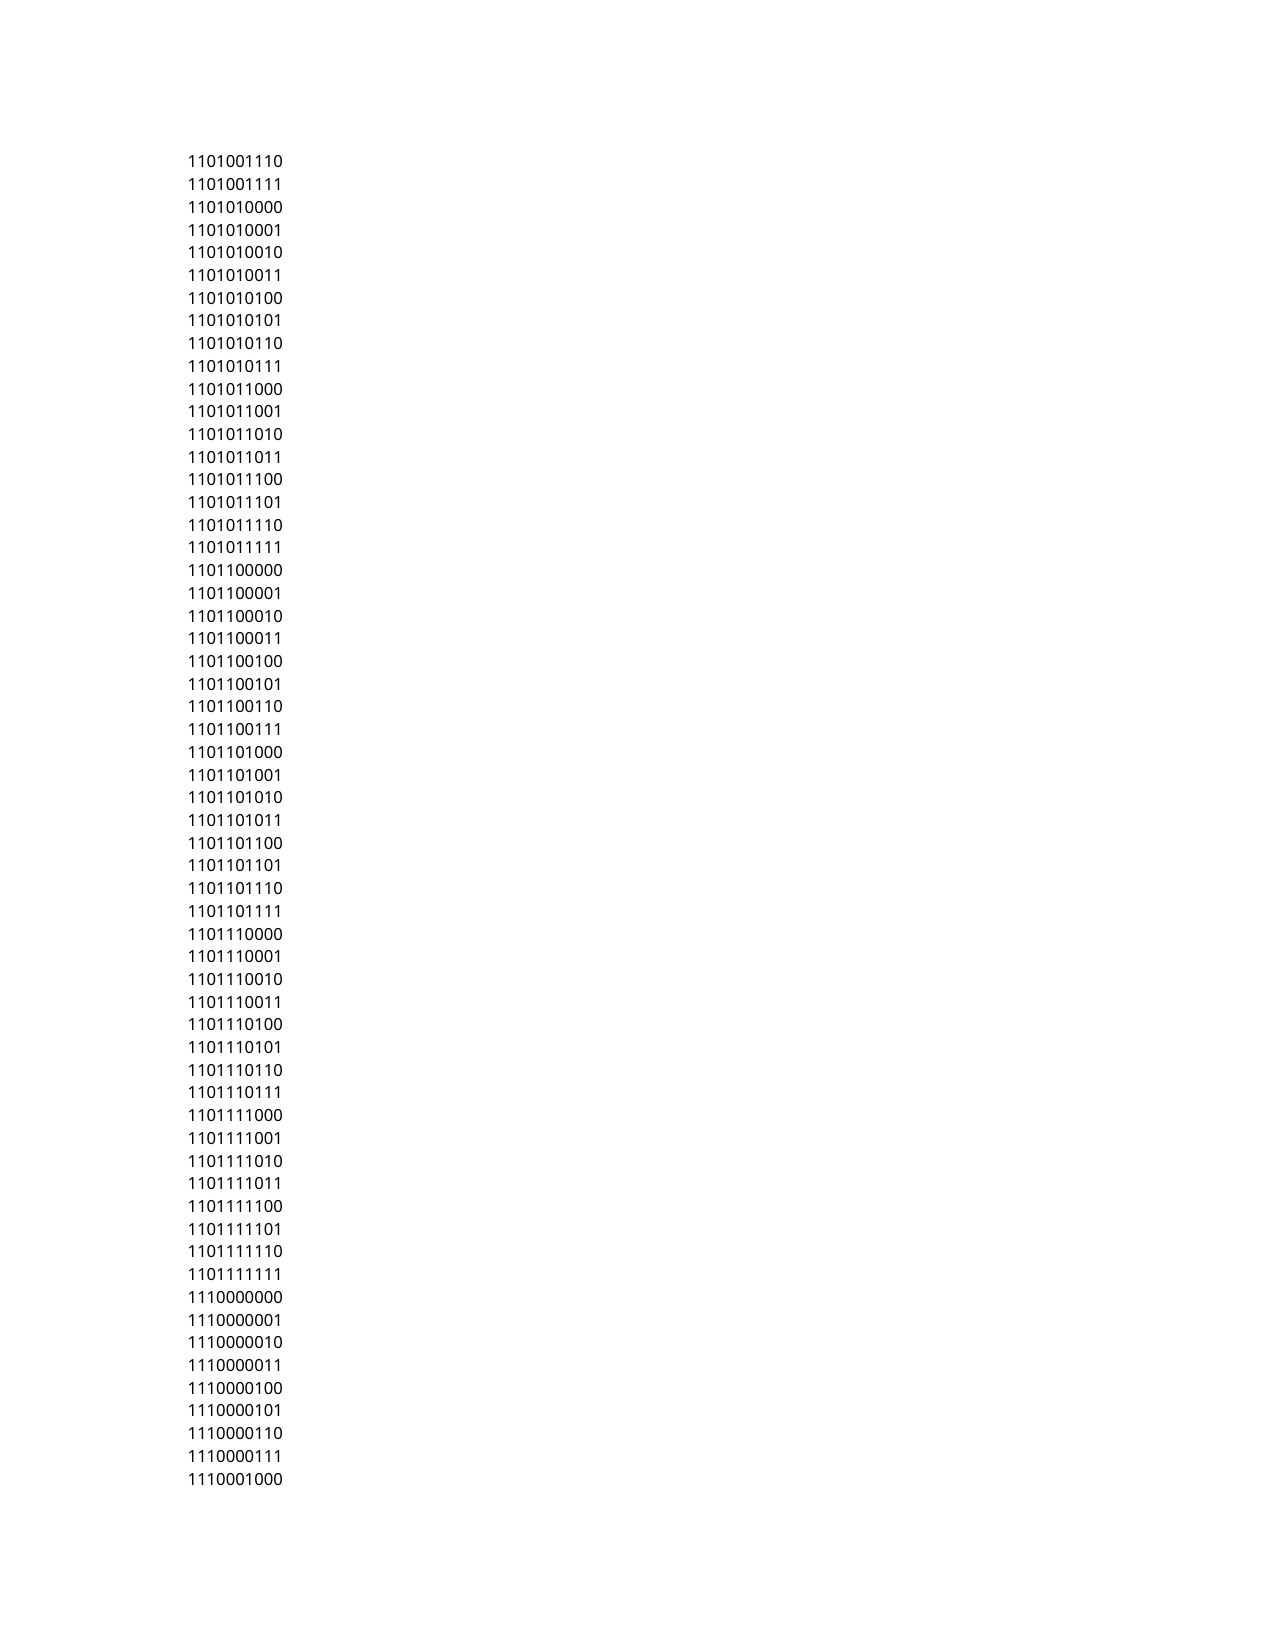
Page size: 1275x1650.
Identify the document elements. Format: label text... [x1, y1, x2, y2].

text 1110000001 [187, 1308, 1087, 1331]
text 1101011001 [187, 400, 1087, 422]
text 1101011110 [187, 513, 1087, 536]
text 1101100101 [187, 672, 1087, 695]
text 1101111111 [187, 1263, 1087, 1285]
text 1110000011 [187, 1353, 1087, 1376]
text 1110000000 [187, 1285, 1087, 1308]
text 1101110000 [187, 922, 1087, 945]
text 1101100011 [187, 627, 1087, 649]
text 1101011100 [187, 468, 1087, 491]
text 1110000111 [187, 1444, 1087, 1467]
text 1101101100 [187, 831, 1087, 854]
text 1101101101 [187, 854, 1087, 877]
text 1101110010 [187, 967, 1087, 990]
text 1101010001 [187, 218, 1087, 241]
text 1101101000 [187, 740, 1087, 763]
text 1110000100 [187, 1376, 1087, 1399]
text 1101010000 [187, 195, 1087, 218]
text 1101100010 [187, 604, 1087, 627]
text 1101100000 [187, 559, 1087, 581]
text 1101010110 [187, 332, 1087, 354]
text 1101101001 [187, 763, 1087, 786]
text 1101110100 [187, 1013, 1087, 1036]
text 1101111101 [187, 1217, 1087, 1240]
text 1101110001 [187, 945, 1087, 967]
text 1101111100 [187, 1194, 1087, 1217]
text 1101111011 [187, 1172, 1087, 1194]
text 1101110101 [187, 1036, 1087, 1058]
text 1101111010 [187, 1149, 1087, 1172]
text 1101011111 [187, 536, 1087, 559]
text 1101001110 [187, 150, 1087, 173]
text 1101010010 [187, 241, 1087, 263]
text 1101010101 [187, 309, 1087, 332]
text 1101111000 [187, 1104, 1087, 1126]
text 1101010011 [187, 263, 1087, 286]
text 1110001000 [187, 1467, 1087, 1490]
text 1110000110 [187, 1422, 1087, 1444]
text 1101100110 [187, 695, 1087, 718]
text 1101111001 [187, 1126, 1087, 1149]
text 1101101011 [187, 808, 1087, 831]
text 1101011010 [187, 422, 1087, 445]
text 1101110011 [187, 990, 1087, 1013]
text 1101010100 [187, 286, 1087, 309]
text 1101101010 [187, 786, 1087, 808]
text 1110000010 [187, 1331, 1087, 1353]
text 1101110110 [187, 1058, 1087, 1081]
text 1101001111 [187, 173, 1087, 195]
text 1101011000 [187, 377, 1087, 400]
text 1101011101 [187, 491, 1087, 513]
text 1101011011 [187, 445, 1087, 468]
text 1101111110 [187, 1240, 1087, 1263]
text 1101101111 [187, 899, 1087, 922]
text 1101100001 [187, 581, 1087, 604]
text 1101110111 [187, 1081, 1087, 1104]
text 1101101110 [187, 877, 1087, 899]
text 1110000101 [187, 1399, 1087, 1422]
text 1101100111 [187, 718, 1087, 740]
text 1101010111 [187, 354, 1087, 377]
text 1101100100 [187, 649, 1087, 672]
